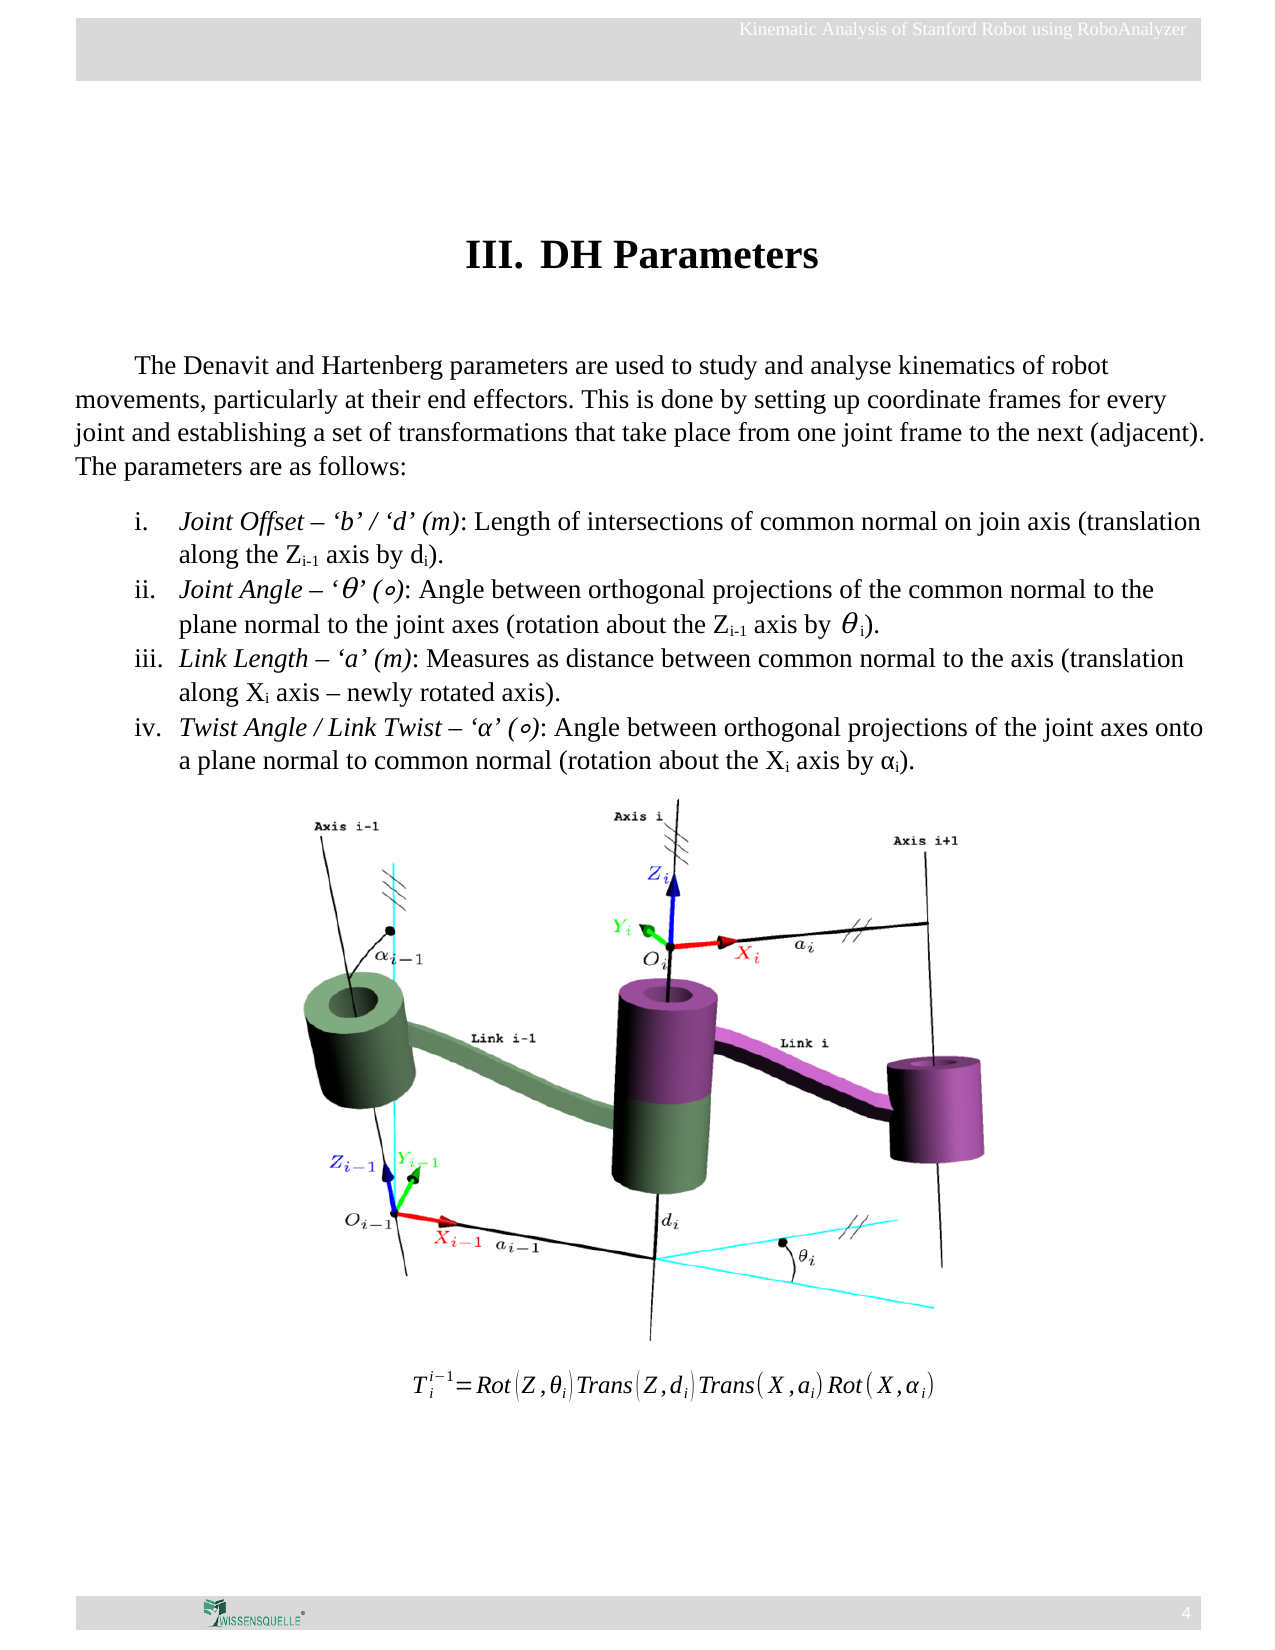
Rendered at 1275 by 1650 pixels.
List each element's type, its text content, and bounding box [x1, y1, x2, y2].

text The Denavit and Hartenberg parameters are used to study and analyse kinematics of robot movements, particularly at their end effectors. This is done by setting up coordinate frames for every joint and establishing a set of transformations that take place from one joint frame to the next (adjacent). The parameters are as follows: [75, 349, 1211, 481]
list Twist Angle / Link Twist – ‘α’ (∘): Angle between orthogonal projections of the joint axes onto a plane normal to common normal (rotation about the Xi axis by αi). [134, 709, 1211, 776]
picture [300, 799, 987, 1341]
list Joint Offset – ‘b’ / ‘d’ (m): Length of intersections of common normal on join axis (translation along the Zi-1 axis by di). [134, 505, 1211, 569]
list DH Parameters [72, 229, 1211, 277]
picture [200, 1595, 307, 1630]
list Joint Angle – ‘θ’ (∘): Angle between orthogonal projections of the common normal to the plane normal to the joint axes (rotation about the Zi-1 axis by θ i). [134, 572, 1211, 640]
list Link Length – ‘a’ (m): Measures as distance between common normal to the axis (translation along Xi axis – newly rotated axis). [134, 642, 1211, 707]
